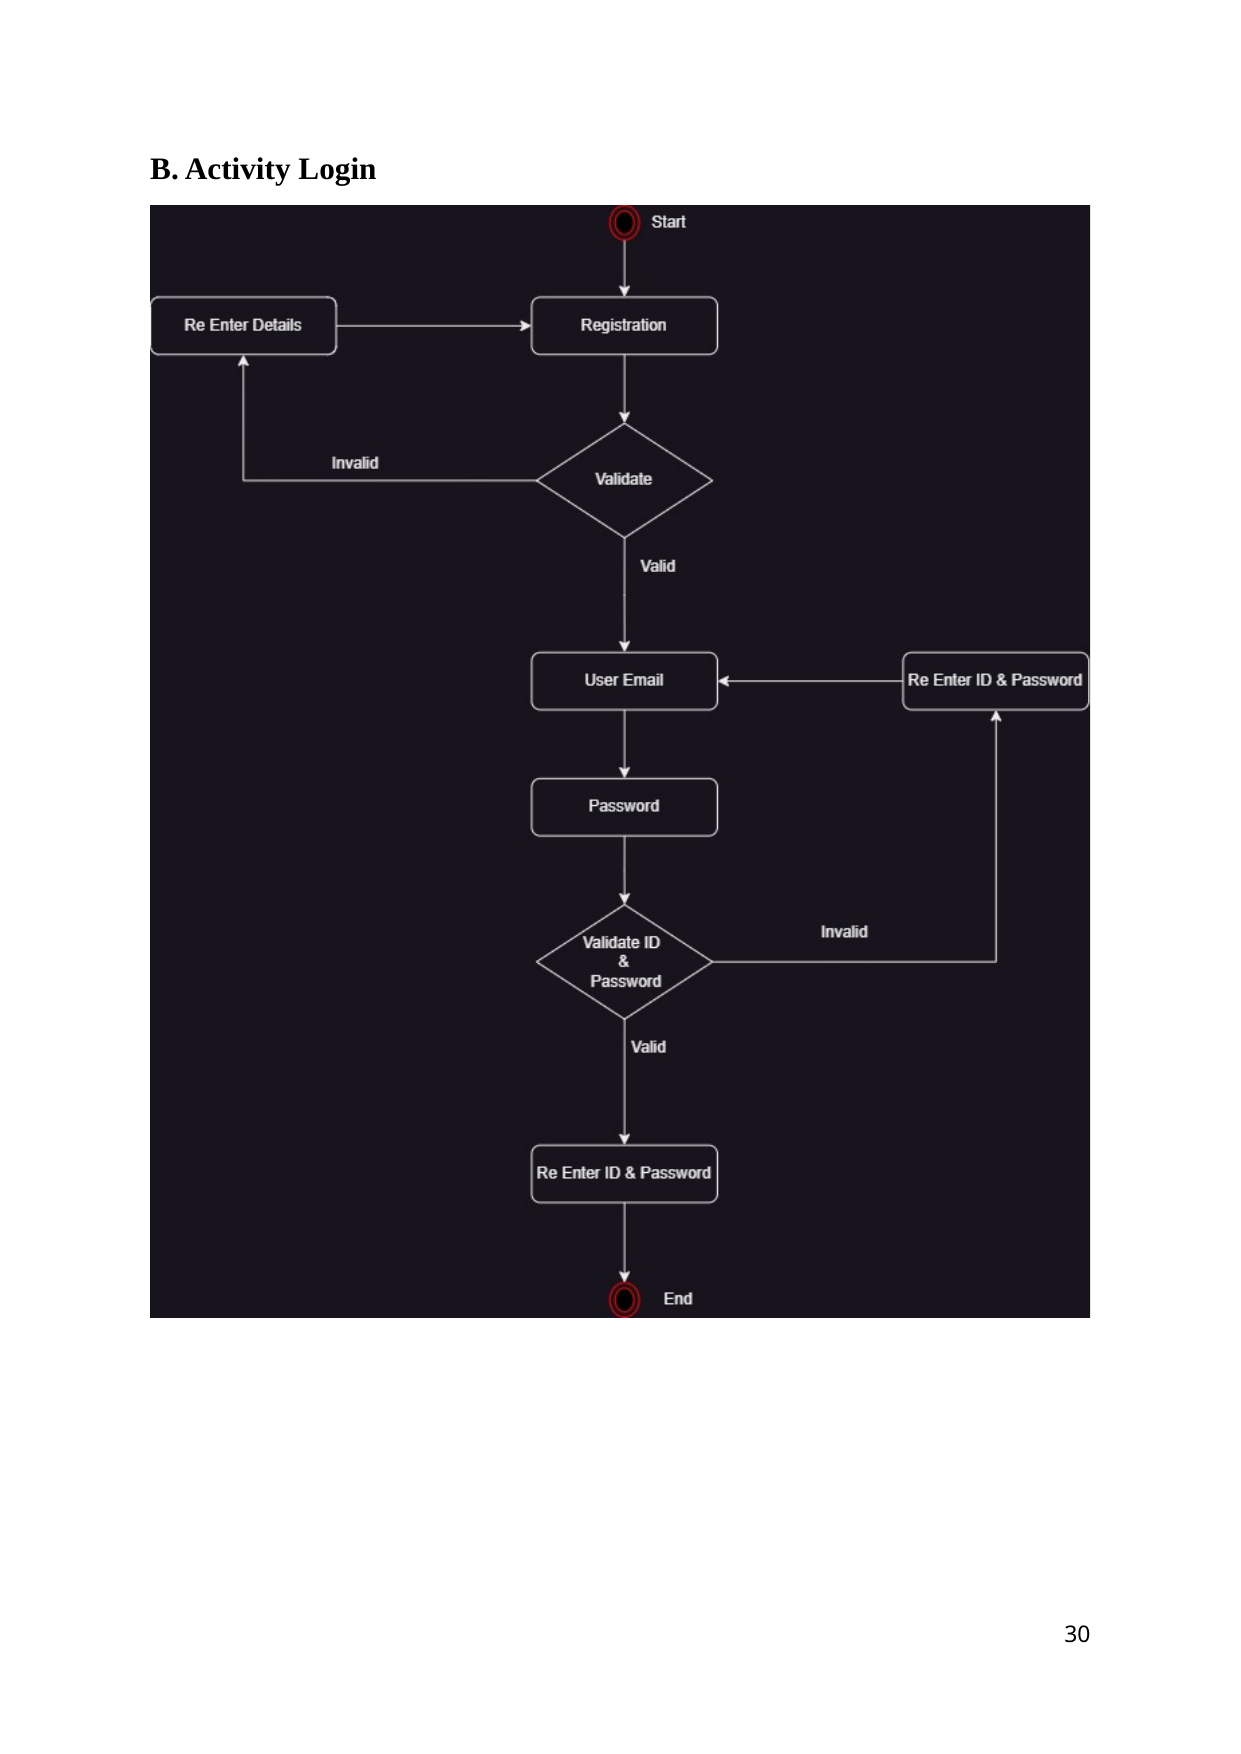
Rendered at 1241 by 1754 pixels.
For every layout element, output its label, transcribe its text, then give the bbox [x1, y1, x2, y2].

picture [150, 205, 1091, 1318]
text B. Activity Login [150, 150, 1090, 186]
